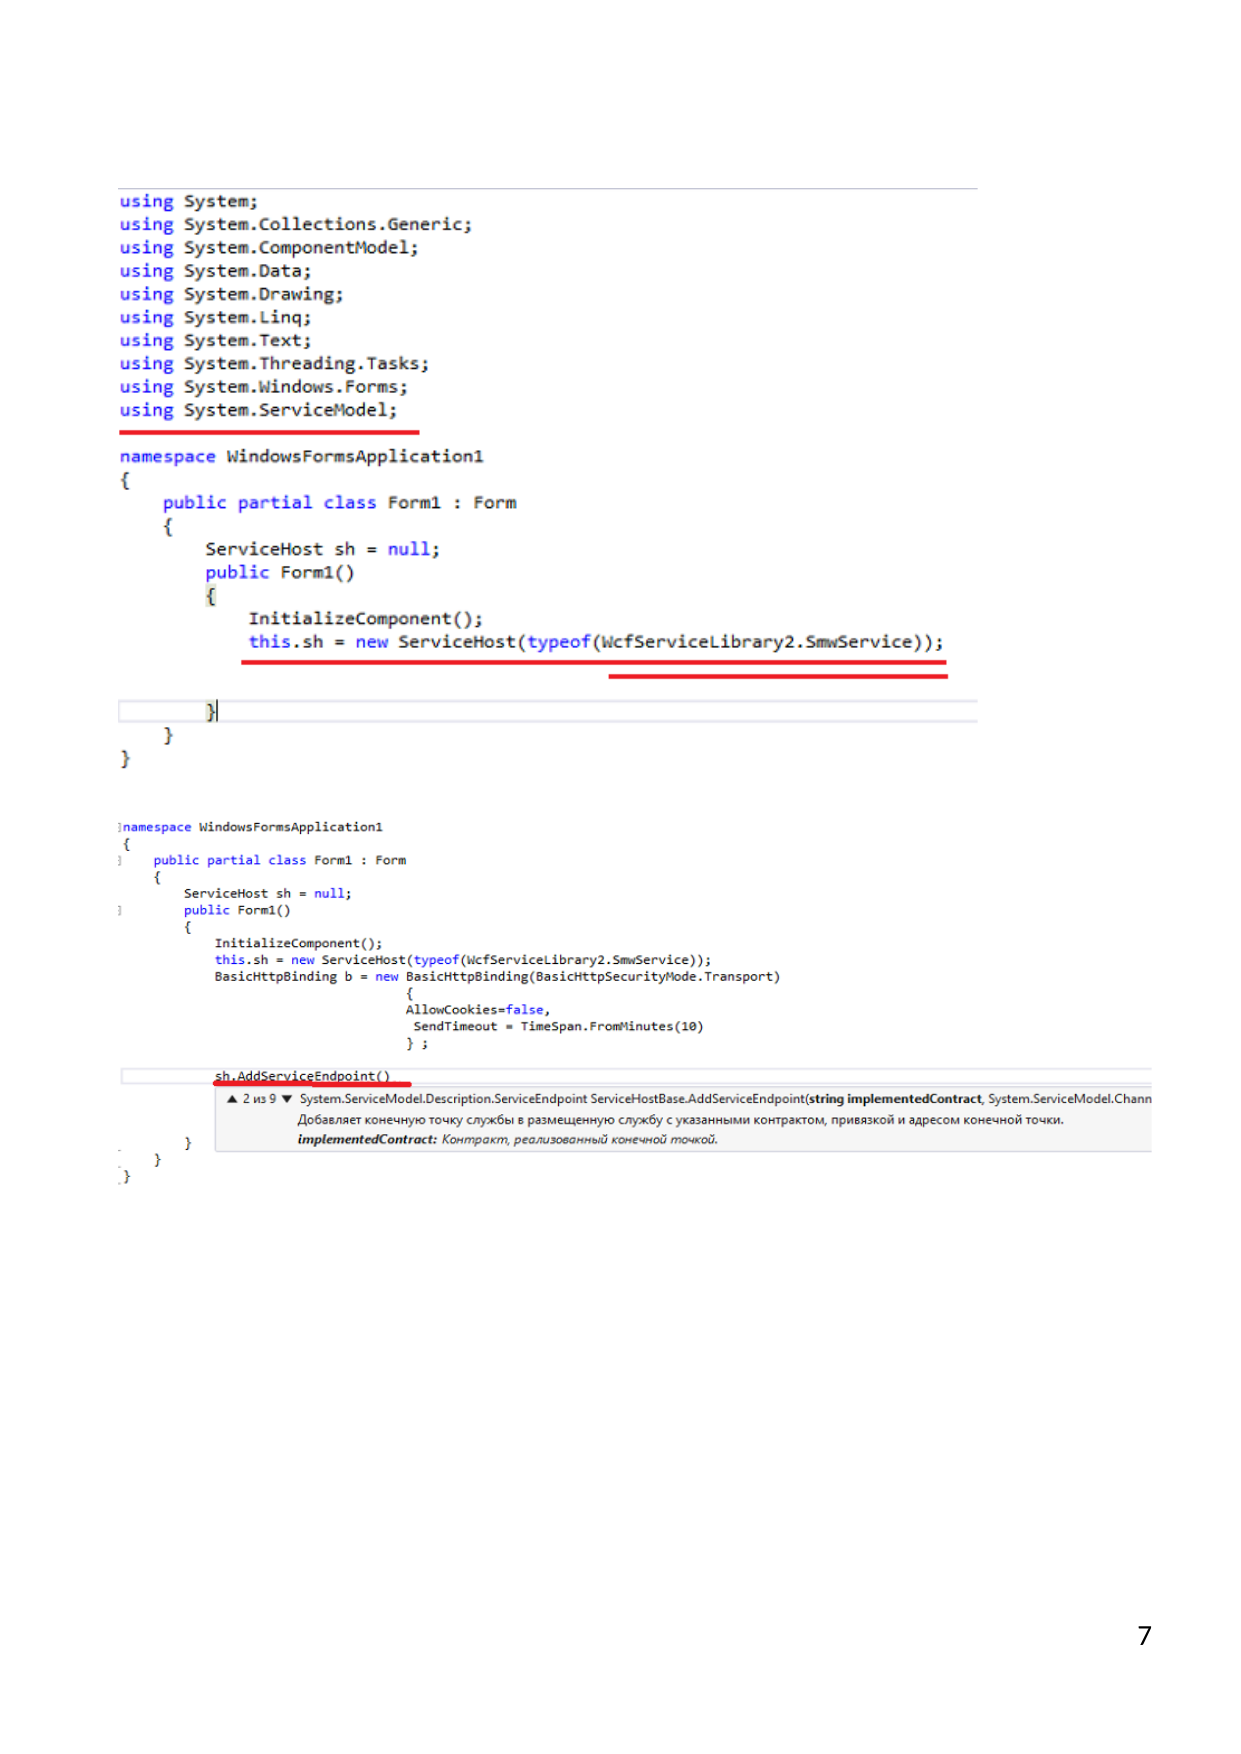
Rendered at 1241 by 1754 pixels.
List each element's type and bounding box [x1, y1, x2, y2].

picture [118, 188, 978, 773]
picture [118, 814, 1152, 1196]
